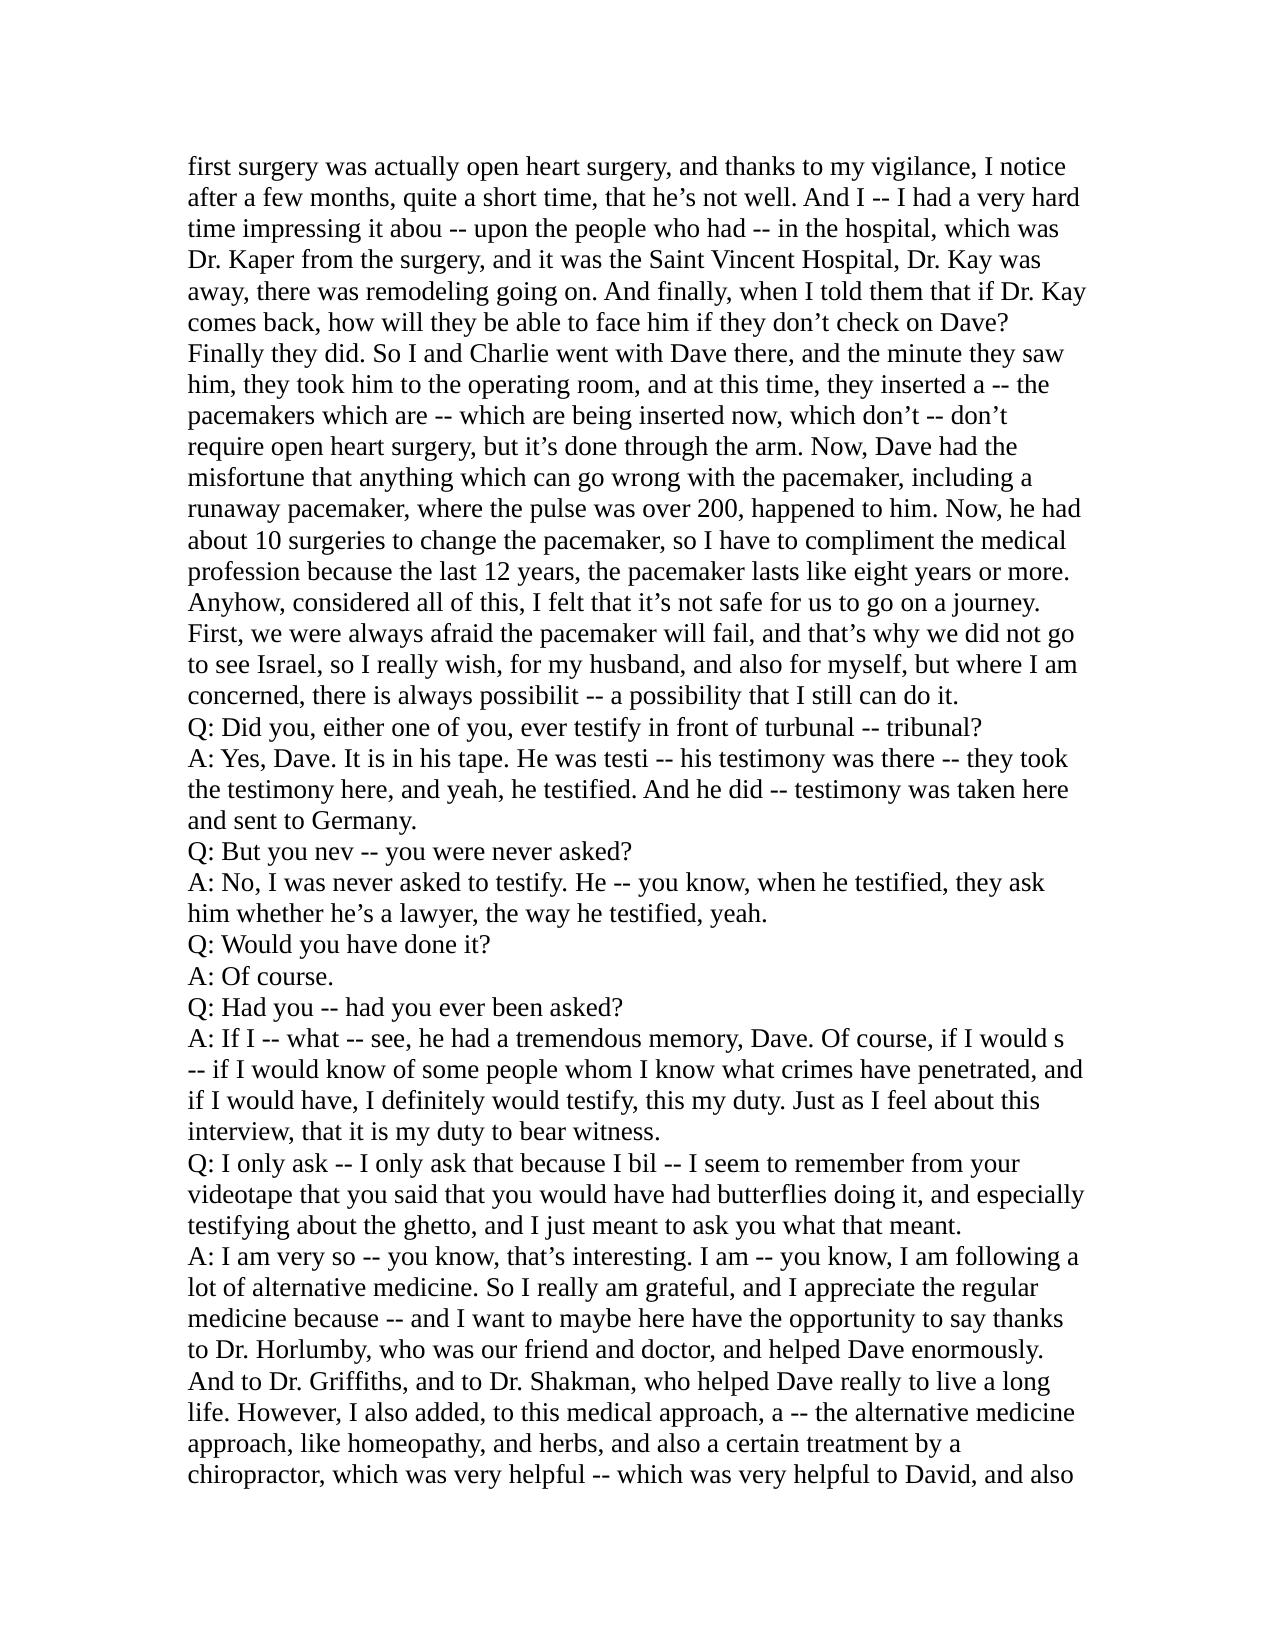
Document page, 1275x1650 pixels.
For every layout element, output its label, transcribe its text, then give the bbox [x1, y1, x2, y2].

text Q: Did you, either one of you, ever testify in front of turbunal -- tribunal? [187, 711, 1087, 742]
text A: No, I was never asked to testify. He -- you know, when he testified, they ask him whether he’s a lawyer, the way he testified, yeah. [187, 866, 1087, 929]
text A: Yes, Dave. It is in his tape. He was testi -- his testimony was there -- they took the testimony here, and yeah, he testified. And he did -- testimony was taken here and sent to Germany. [187, 742, 1087, 835]
text Q: But you nev -- you were never asked? [187, 835, 1087, 866]
text Q: I only ask -- I only ask that because I bil -- I seem to remember from your videotape that you said that you would have had butterflies doing it, and especially testifying about the ghetto, and I just meant to ask you what that meant. [187, 1147, 1087, 1240]
text Q: Would you have done it? [187, 929, 1087, 960]
text A: If I -- what -- see, he had a tremendous memory, Dave. Of course, if I would s -- if I would know of some people whom I know what crimes have penetrated, and if I would have, I definitely would testify, this my duty. Just as I feel about this interview, that it is my duty to bear witness. [187, 1022, 1087, 1147]
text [187, 1240, 1087, 1489]
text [187, 150, 1087, 711]
text A: Of course. [187, 960, 1087, 991]
text Q: Had you -- had you ever been asked? [187, 991, 1087, 1022]
